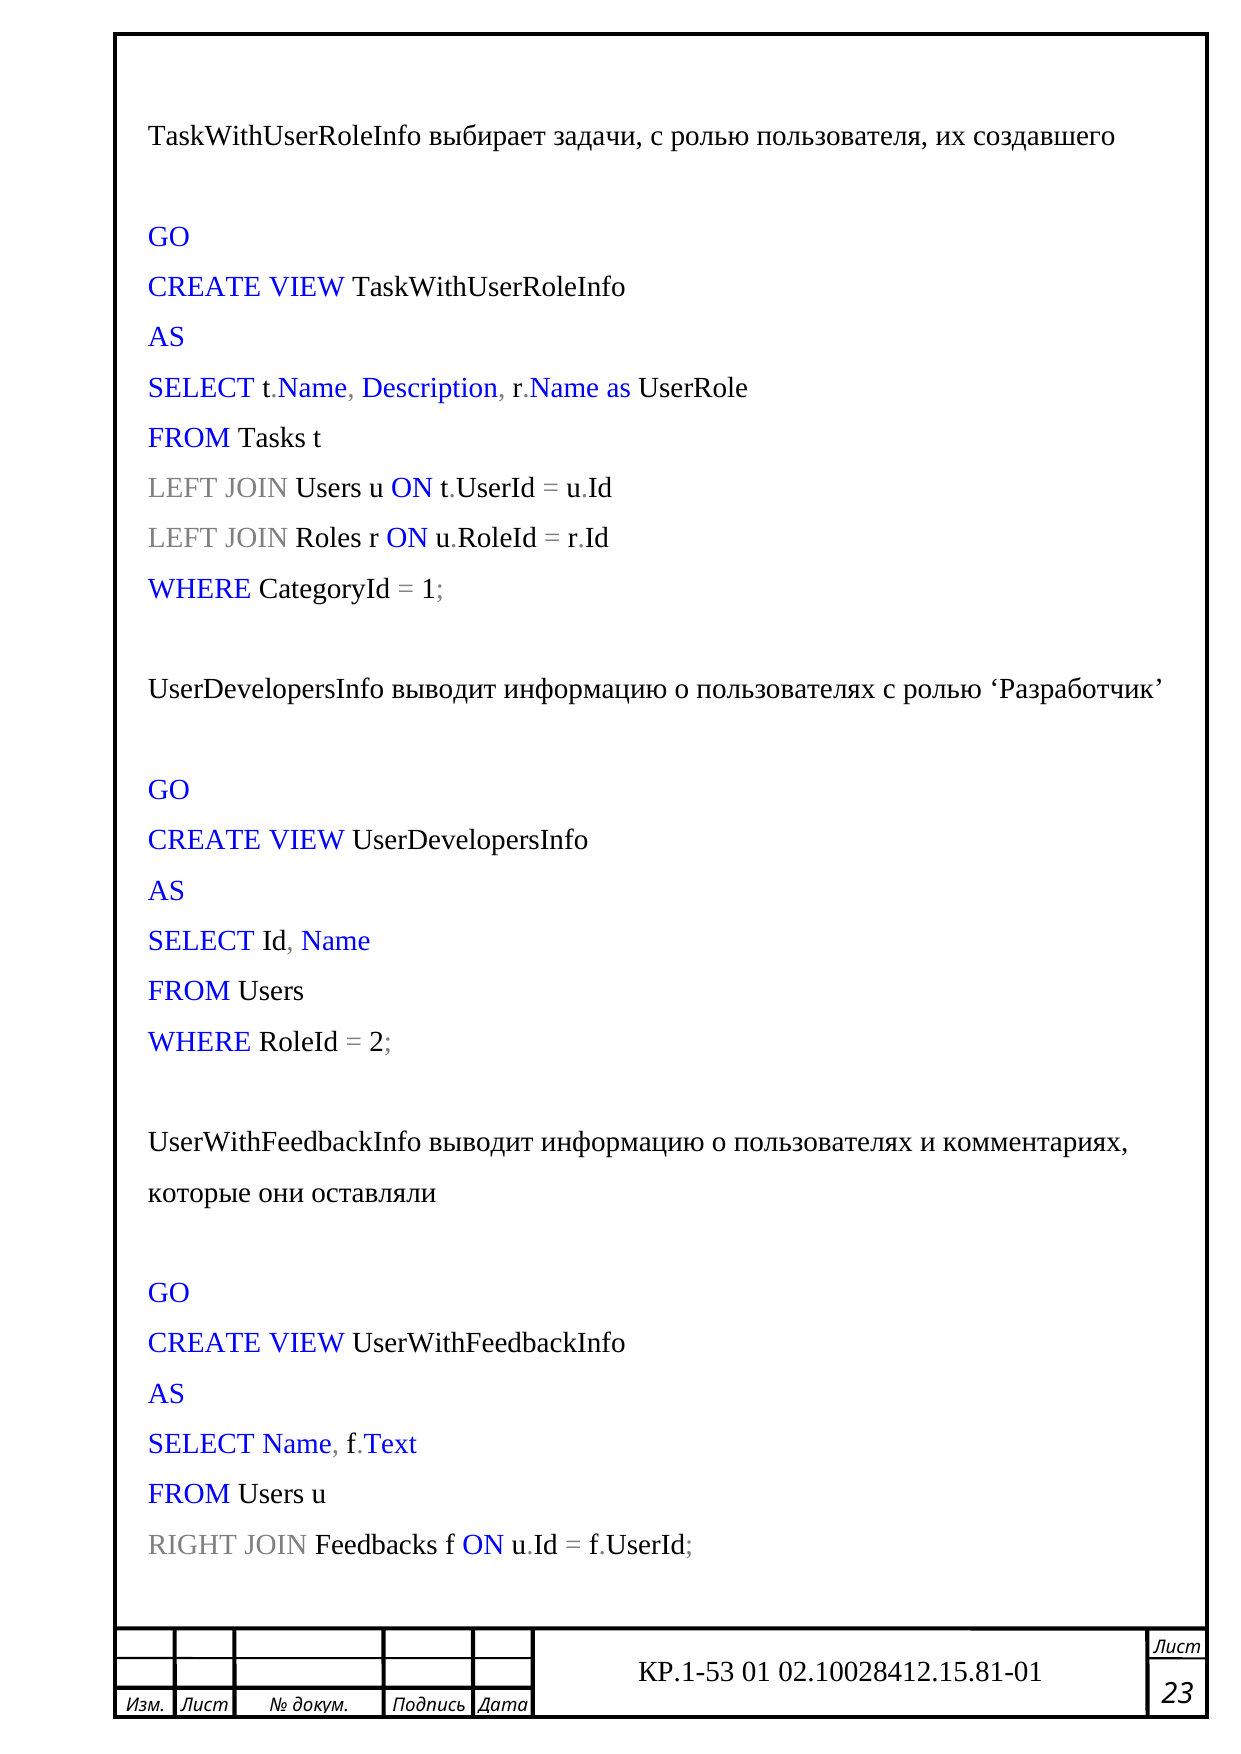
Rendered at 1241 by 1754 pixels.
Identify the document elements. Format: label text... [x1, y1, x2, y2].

text AS [148, 319, 1181, 353]
text WHERE CategoryId = 1; [148, 571, 1181, 604]
text UserWithFeedbackInfo выводит информацию о пользователях и комментариях, которые они оставляли [148, 1124, 1181, 1208]
text FROM Users u [148, 1477, 1181, 1510]
text RIGHT JOIN Feedbacks f ON u.Id = f.UserId; [148, 1527, 1181, 1560]
text CREATE VIEW UserWithFeedbackInfo [148, 1326, 1181, 1359]
text AS [148, 873, 1181, 906]
text CREATE VIEW TaskWithUserRoleInfo [148, 269, 1181, 303]
text CREATE VIEW UserDevelopersInfo [148, 822, 1181, 856]
text FROM Tasks t [148, 420, 1181, 453]
text FROM Users [148, 973, 1181, 1007]
text TaskWithUserRoleInfo выбирает задачи, с ролью пользователя, их создавшего [148, 118, 1181, 152]
text LEFT JOIN Users u ON t.UserId = u.Id [148, 470, 1181, 504]
text LEFT JOIN Roles r ON u.RoleId = r.Id [148, 521, 1181, 554]
text GO [148, 1275, 1181, 1309]
text AS [148, 1376, 1181, 1409]
text UserDevelopersInfo выводит информацию о пользователях с ролью ‘Разработчик’ [148, 672, 1181, 705]
text WHERE RoleId = 2; [148, 1024, 1181, 1057]
text SELECT t.Name, Description, r.Name as UserRole [148, 370, 1181, 403]
text GO [148, 772, 1181, 806]
text GO [148, 219, 1181, 252]
text SELECT Name, f.Text [148, 1426, 1181, 1460]
text SELECT Id, Name [148, 923, 1181, 957]
